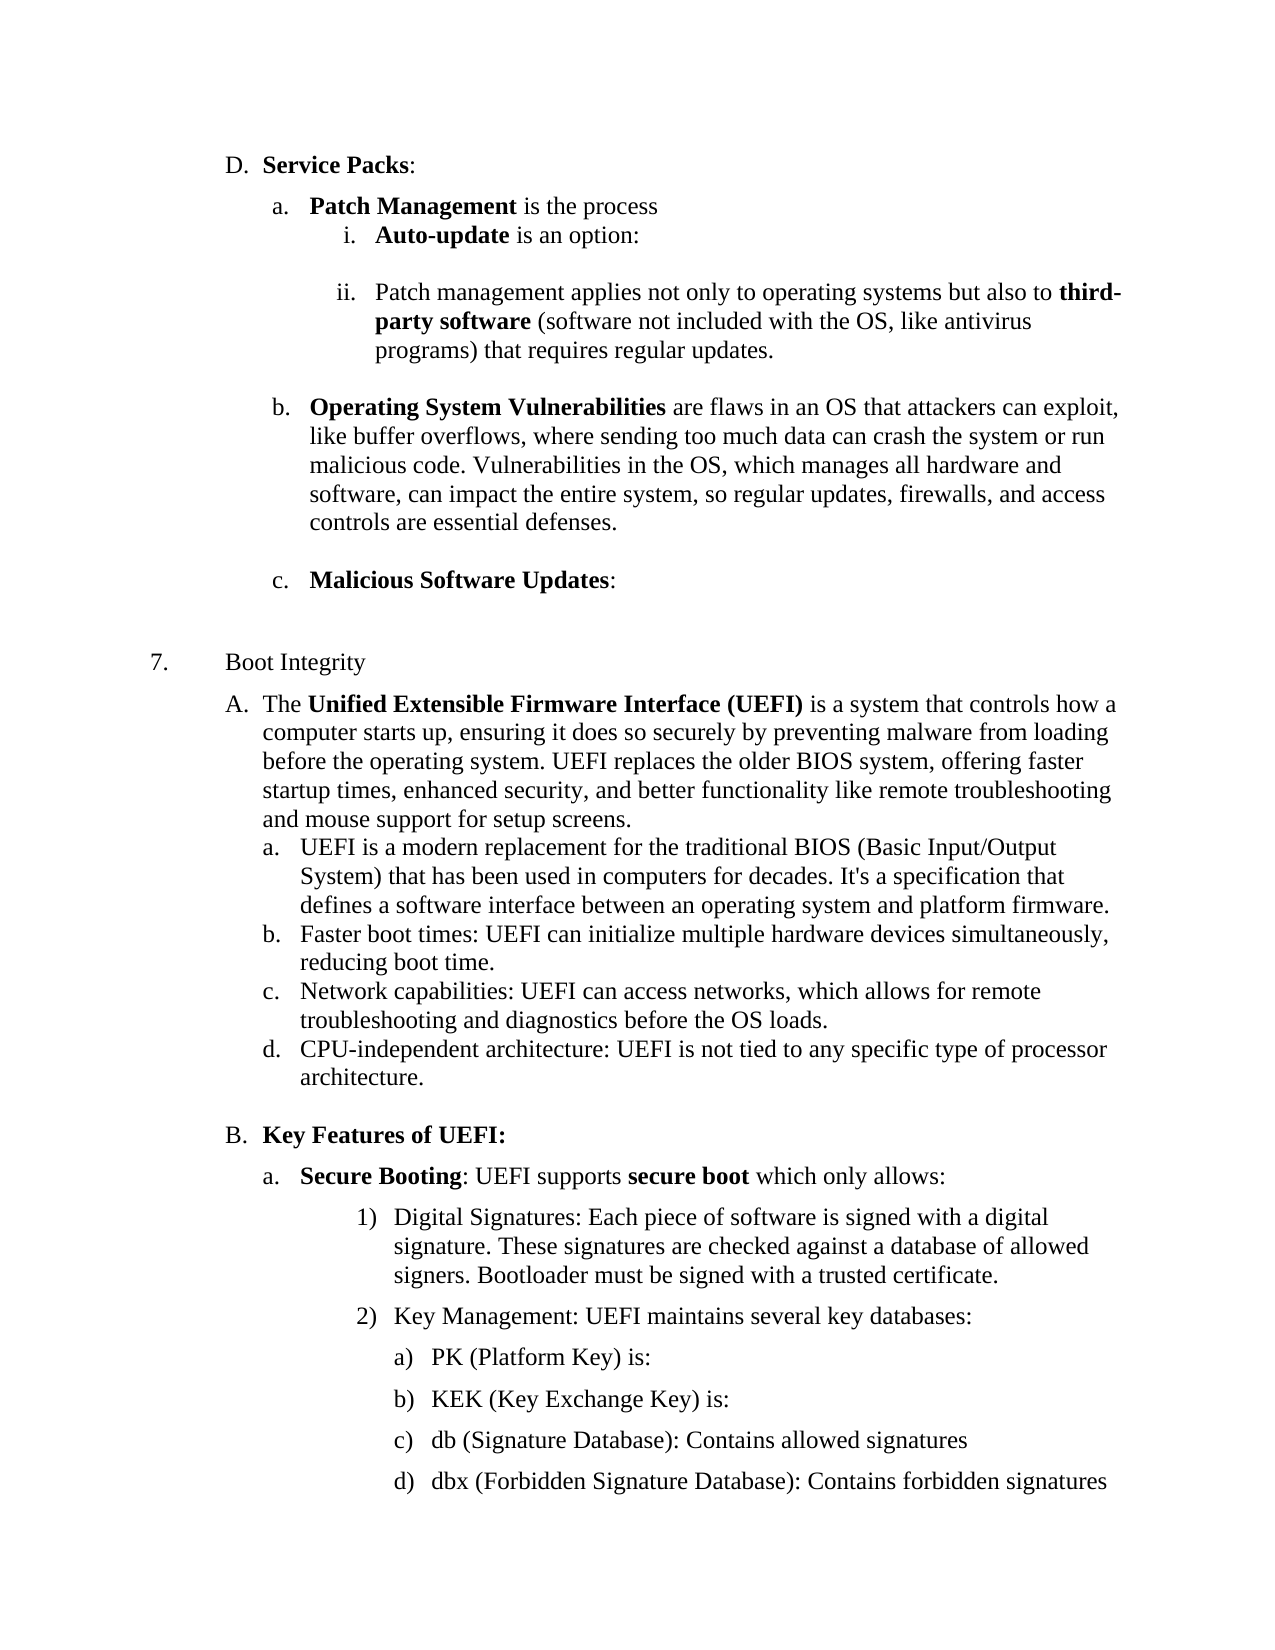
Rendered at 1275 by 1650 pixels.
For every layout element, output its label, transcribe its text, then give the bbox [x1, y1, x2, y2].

list db (Signature Database): Contains allowed signatures [394, 1425, 1125, 1454]
list Digital Signatures: Each piece of software is signed with a digital signature. These signatures are checked against a database of allowed signers. Bootloader must be signed with a trusted certificate. [356, 1202, 1125, 1289]
list Auto-update is an option: [356, 220, 1125, 249]
list KEK (Key Exchange Key) is: [394, 1384, 1125, 1412]
list CPU-independent architecture: UEFI is not tied to any specific type of processor architecture. [262, 1034, 1125, 1091]
list dbx (Forbidden Signature Database): Contains forbidden signatures [394, 1466, 1125, 1495]
list Secure Booting: UEFI supports secure boot which only allows: [262, 1161, 1125, 1190]
list Service Packs: [225, 150, 1125, 179]
list PK (Platform Key) is: [394, 1342, 1125, 1371]
list Patch Management is the process [272, 191, 1125, 220]
list Key Features of UEFI: [225, 1120, 1125, 1149]
list UEFI is a modern replacement for the traditional BIOS (Basic Input/Output System) that has been used in computers for decades. It's a specification that defines a software interface between an operating system and platform firmware. [262, 832, 1125, 919]
list Faster boot times: UEFI can initialize multiple hardware devices simultaneously, reducing boot time. [262, 919, 1125, 976]
list Malicious Software Updates: [272, 565, 1125, 594]
list Operating System Vulnerabilities are flaws in an OS that attackers can exploit, like buffer overflows, where sending too much data can crash the system or run malicious code. Vulnerabilities in the OS, which manages all hardware and software, can impact the entire system, so regular updates, firewalls, and access controls are essential defenses. [272, 392, 1125, 536]
list The Unified Extensible Firmware Interface (UEFI) is a system that controls how a computer starts up, ensuring it does so securely by preventing malware from loading before the operating system. UEFI replaces the older BIOS system, offering faster startup times, enhanced security, and better functionality like remote troubleshooting and mouse support for setup screens. [225, 689, 1125, 832]
text 7. Boot Integrity [150, 647, 1125, 676]
list Network capabilities: UEFI can access networks, which allows for remote troubleshooting and diagnostics before the OS loads. [262, 976, 1125, 1034]
list Patch management applies not only to operating systems but also to third-party software (software not included with the OS, like antivirus programs) that requires regular updates. [356, 277, 1125, 364]
list Key Management: UEFI maintains several key databases: [356, 1301, 1125, 1330]
